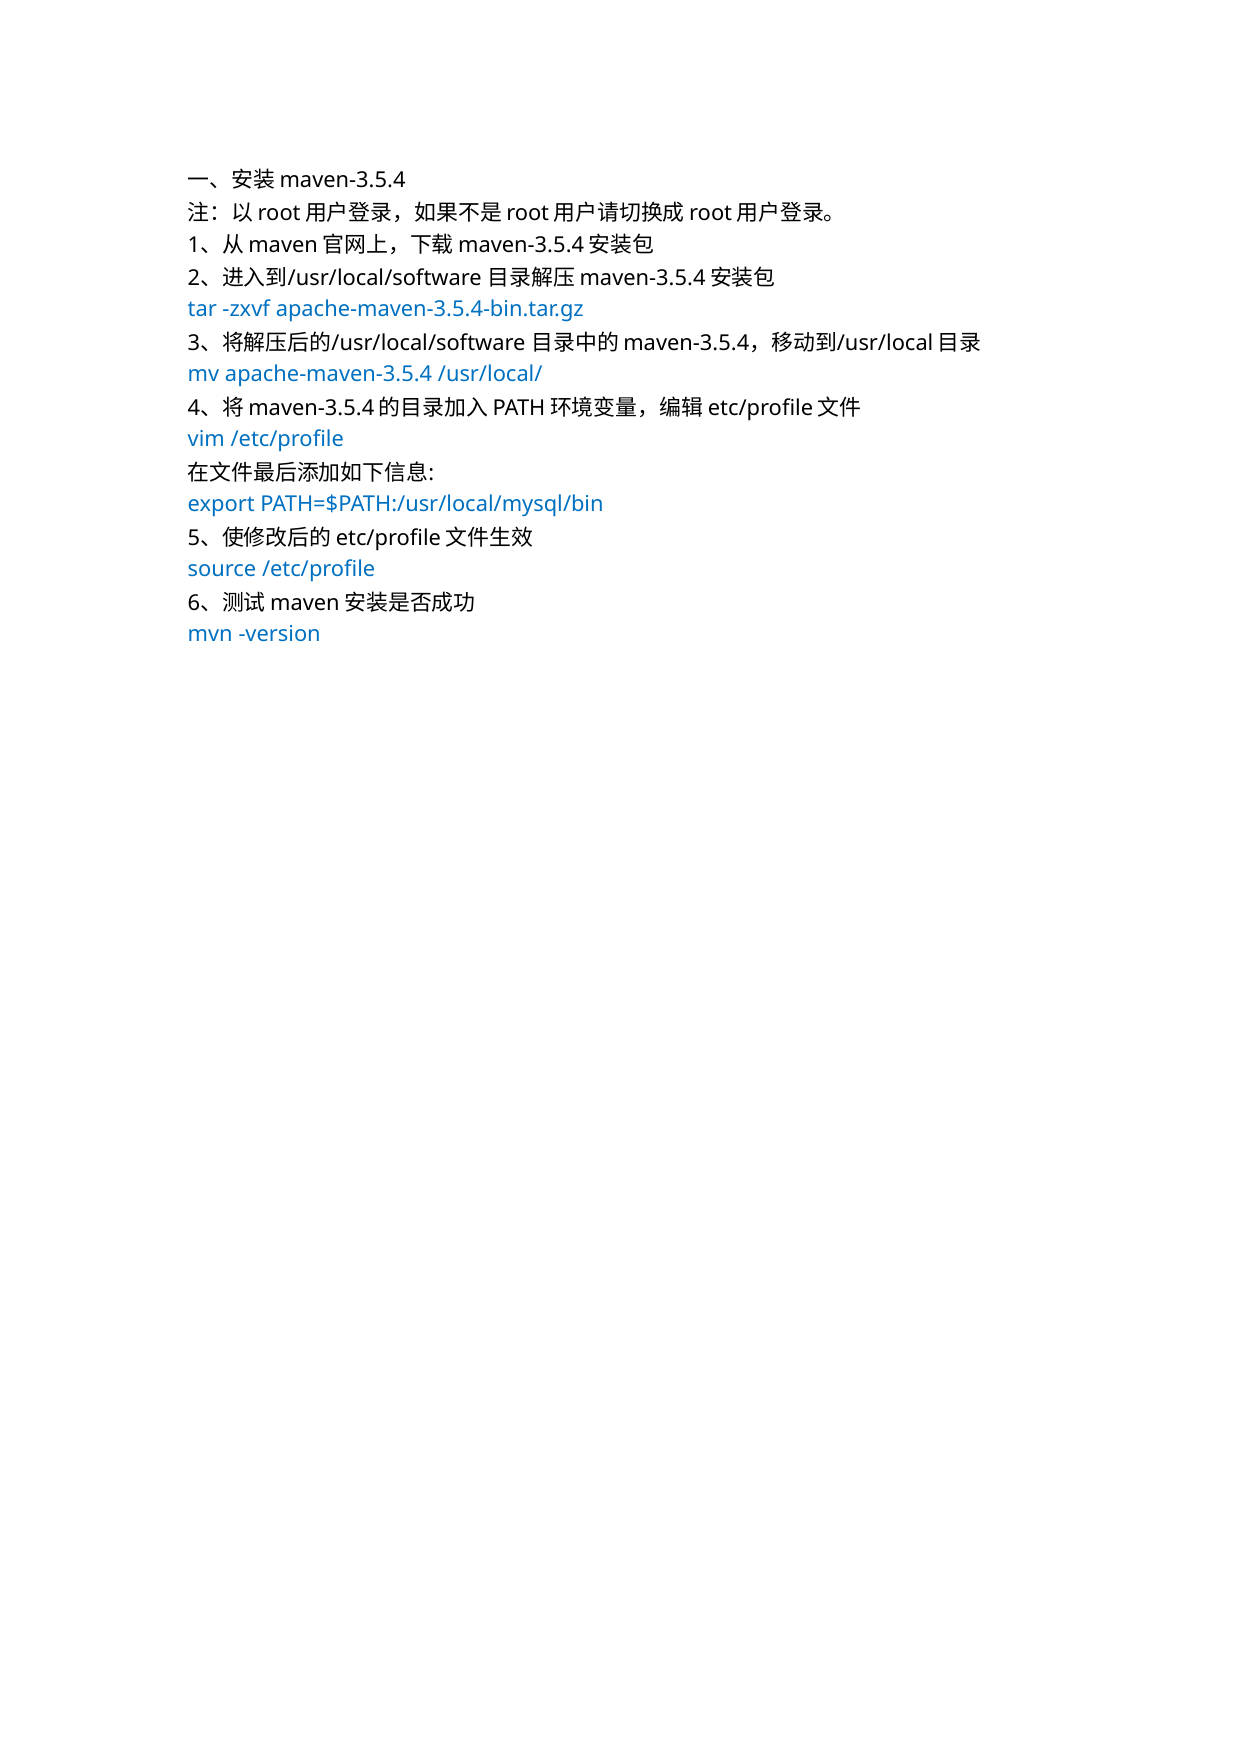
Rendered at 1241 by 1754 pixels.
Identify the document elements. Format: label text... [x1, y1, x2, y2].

text mv apache-maven-3.5.4 /usr/local/ [187, 357, 1053, 389]
text 4、将maven-3.5.4的目录加入PATH环境变量，编辑 etc/profile文件 [187, 389, 1053, 422]
text 2、进入到/usr/local/software 目录解压maven-3.5.4安装包 [187, 259, 1053, 292]
text 3、将解压后的/usr/local/software 目录中的maven-3.5.4，移动到/usr/local目录 [187, 324, 1053, 357]
text 5、使修改后的etc/profile文件生效 [187, 519, 1053, 552]
text mvn -version [187, 617, 1053, 649]
text tar -zxvf apache-maven-3.5.4-bin.tar.gz [187, 292, 1053, 324]
text 6、测试maven安装是否成功 [187, 584, 1053, 617]
text 一、安装maven-3.5.4 [187, 162, 1053, 194]
text 注：以root用户登录，如果不是root用户请切换成root用户登录。 [187, 194, 1053, 227]
text 1、从maven官网上，下载maven-3.5.4安装包 [187, 227, 1053, 259]
text 在文件最后添加如下信息: [187, 454, 1053, 487]
text export PATH=$PATH:/usr/local/mysql/bin [187, 487, 1053, 519]
text source /etc/profile [187, 552, 1053, 584]
text vim /etc/profile [187, 422, 1053, 454]
